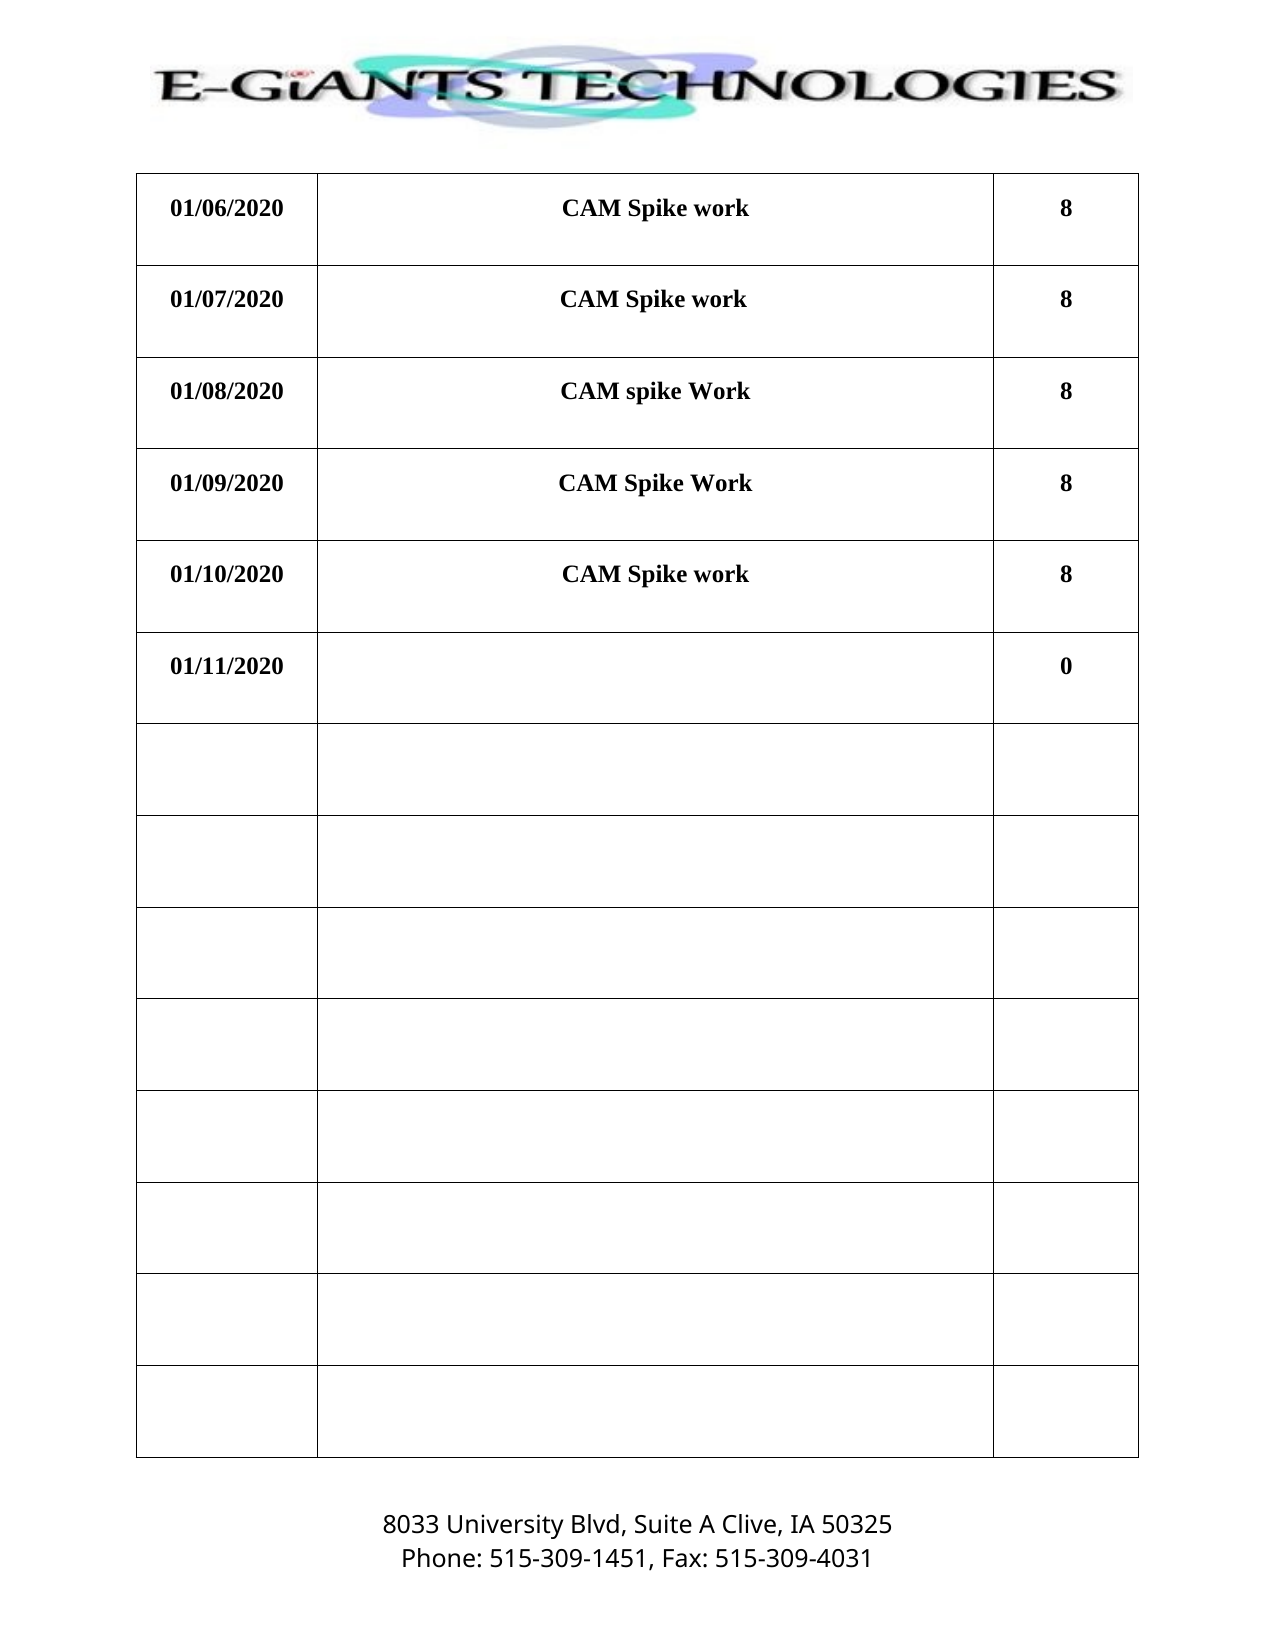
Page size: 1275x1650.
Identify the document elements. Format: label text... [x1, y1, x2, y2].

table_cell 01/06/2020 [137, 174, 317, 265]
table_cell [994, 1183, 1138, 1273]
table_cell [318, 633, 993, 723]
table_cell 01/10/2020 [137, 541, 317, 632]
table_cell 0 [994, 633, 1138, 723]
table_cell 01/07/2020 [137, 266, 317, 357]
table_cell 8 [994, 541, 1138, 632]
table_cell [318, 1366, 993, 1457]
table_cell [318, 724, 993, 815]
table_cell 8 [994, 358, 1138, 448]
table_cell [994, 816, 1138, 907]
table_cell [318, 908, 993, 998]
table_cell 8 [994, 174, 1138, 265]
table_cell 01/08/2020 [137, 358, 317, 448]
table_cell [137, 999, 317, 1090]
table_cell [318, 1274, 993, 1365]
table_cell [318, 1183, 993, 1273]
table_cell 01/09/2020 [137, 449, 317, 540]
table_cell CAM Spike work [318, 174, 993, 265]
table_cell CAM Spike Work [318, 449, 993, 540]
table_cell [994, 1274, 1138, 1365]
picture [150, 9, 1133, 149]
table_cell [994, 999, 1138, 1090]
table_cell [137, 1183, 317, 1273]
table_cell CAM spike Work [318, 358, 993, 448]
table_cell [994, 908, 1138, 998]
table_cell [994, 1091, 1138, 1182]
table_cell 8 [994, 449, 1138, 540]
table_cell [137, 1366, 317, 1457]
table_cell [137, 1091, 317, 1182]
table_cell [994, 1366, 1138, 1457]
table_cell CAM Spike work [318, 266, 993, 357]
table_cell [994, 724, 1138, 815]
table_cell [137, 1274, 317, 1365]
table_cell [137, 816, 317, 907]
table_cell CAM Spike work [318, 541, 993, 632]
table_cell 01/11/2020 [137, 633, 317, 723]
table_cell [318, 816, 993, 907]
table_cell [318, 999, 993, 1090]
table_cell [137, 724, 317, 815]
table_cell 8 [994, 266, 1138, 357]
table_cell [137, 908, 317, 998]
table_cell [318, 1091, 993, 1182]
